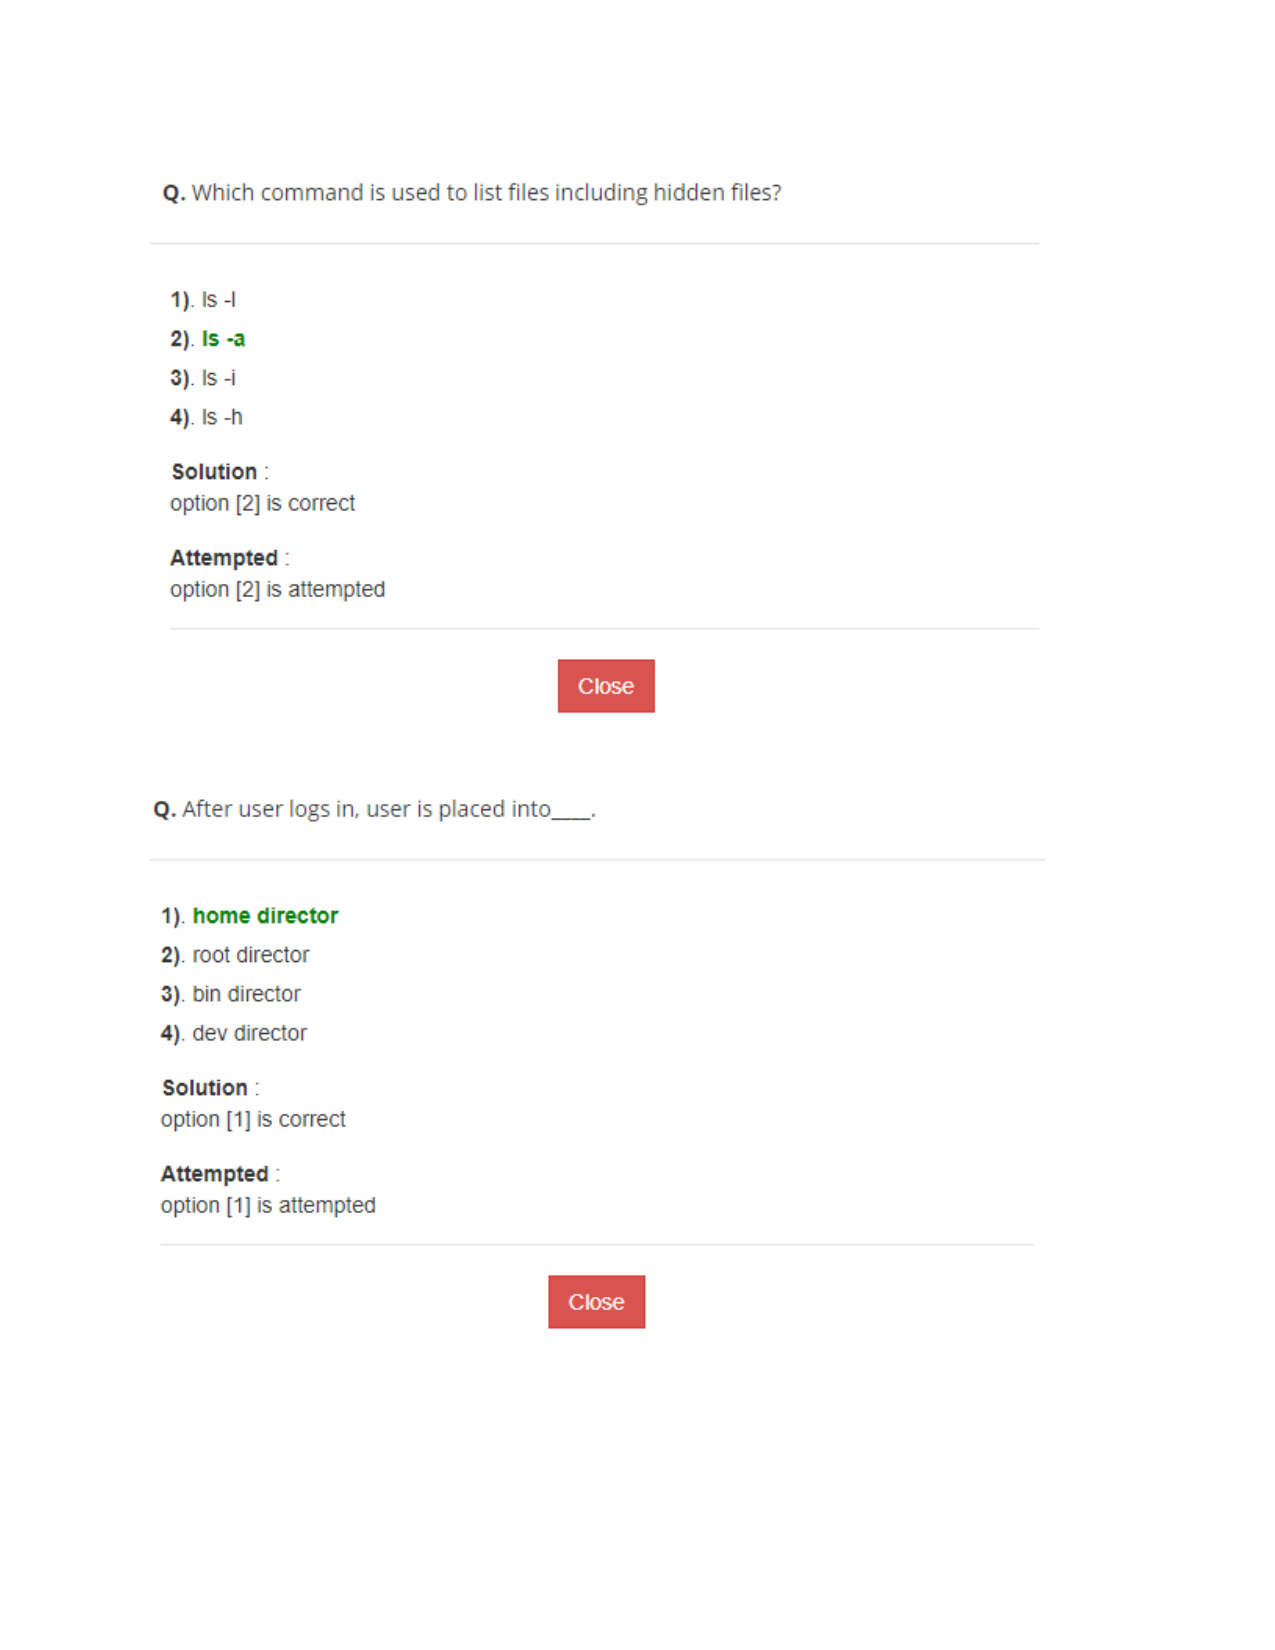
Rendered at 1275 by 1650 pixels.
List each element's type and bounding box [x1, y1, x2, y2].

picture [150, 150, 1039, 749]
picture [150, 767, 1046, 1357]
